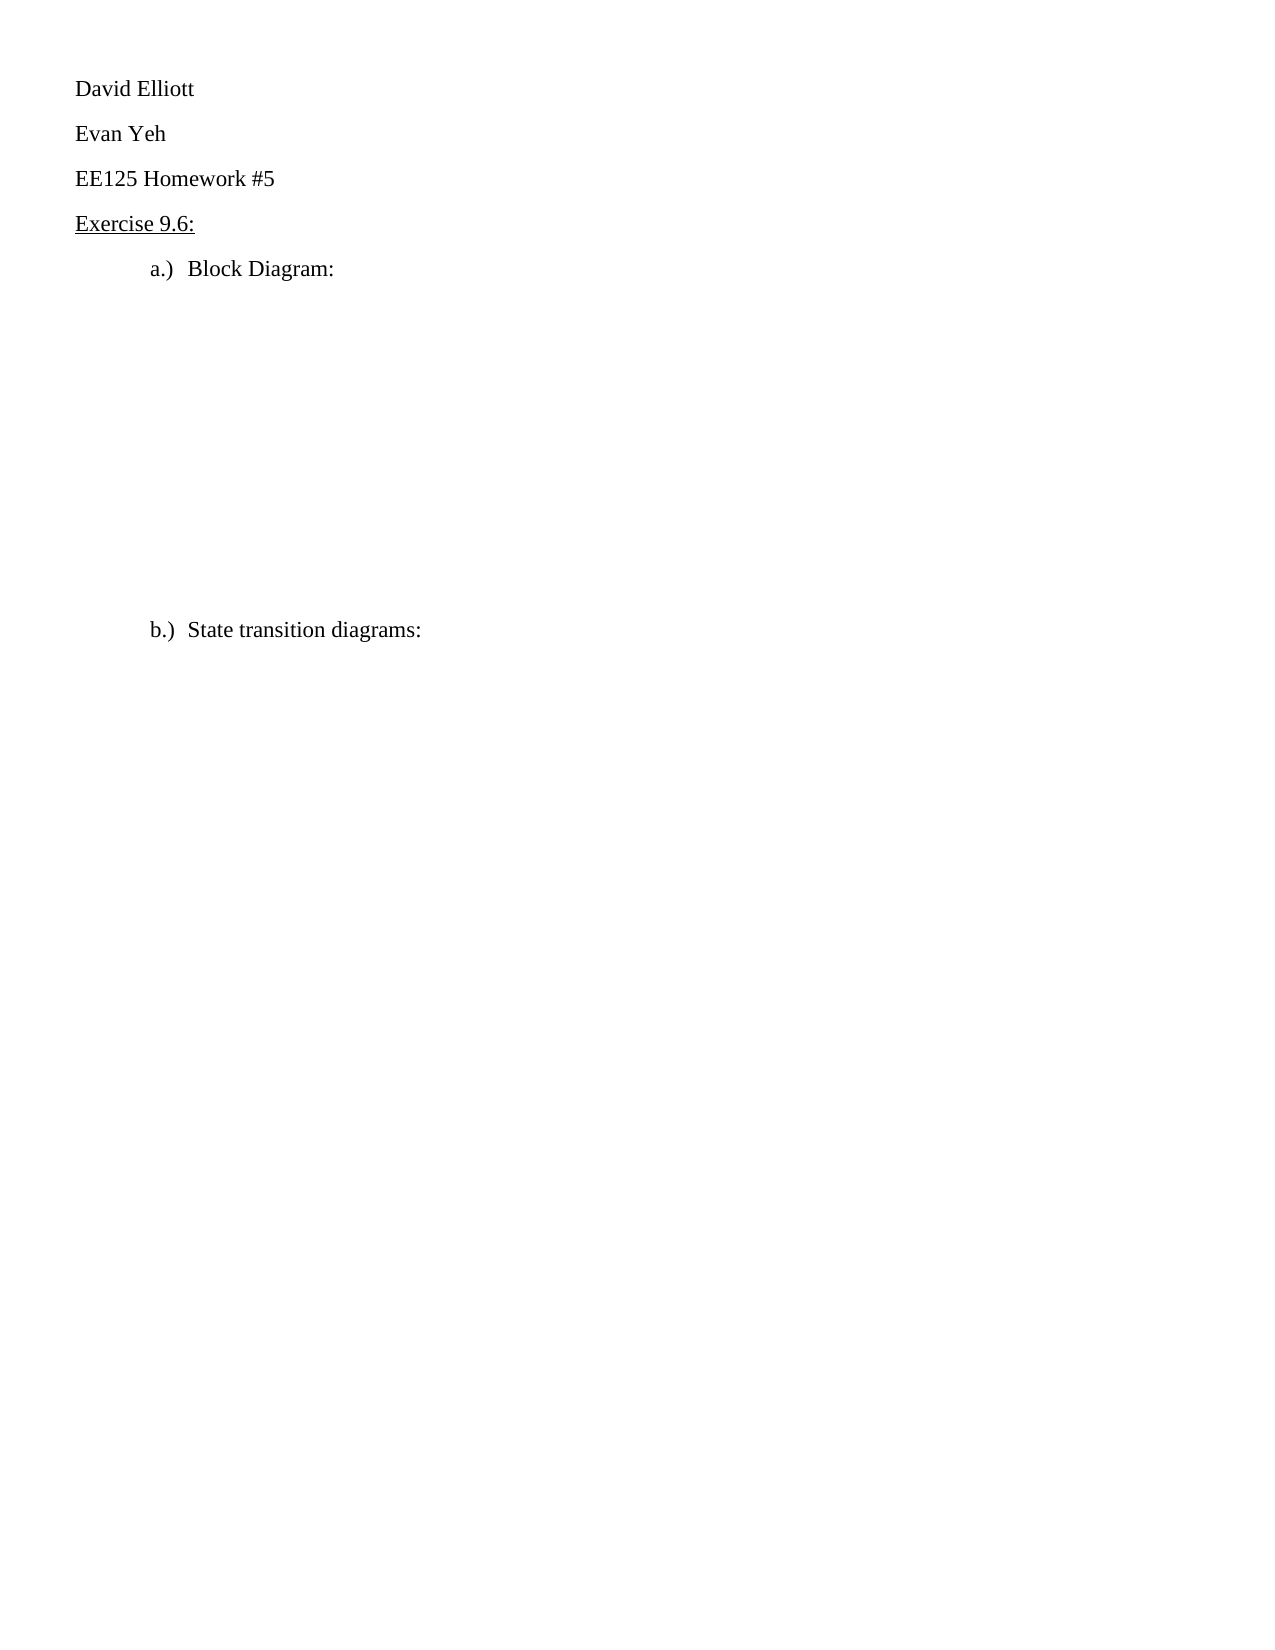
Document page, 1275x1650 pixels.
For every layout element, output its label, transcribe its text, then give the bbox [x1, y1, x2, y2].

list State transition diagrams: [150, 616, 1200, 643]
text Exercise 9.6: [75, 210, 1200, 237]
text Evan Yeh [75, 120, 1200, 146]
text David Elliott [75, 75, 1200, 101]
list Block Diagram: [150, 255, 1200, 282]
text EE125 Homework #5 [75, 165, 1200, 192]
